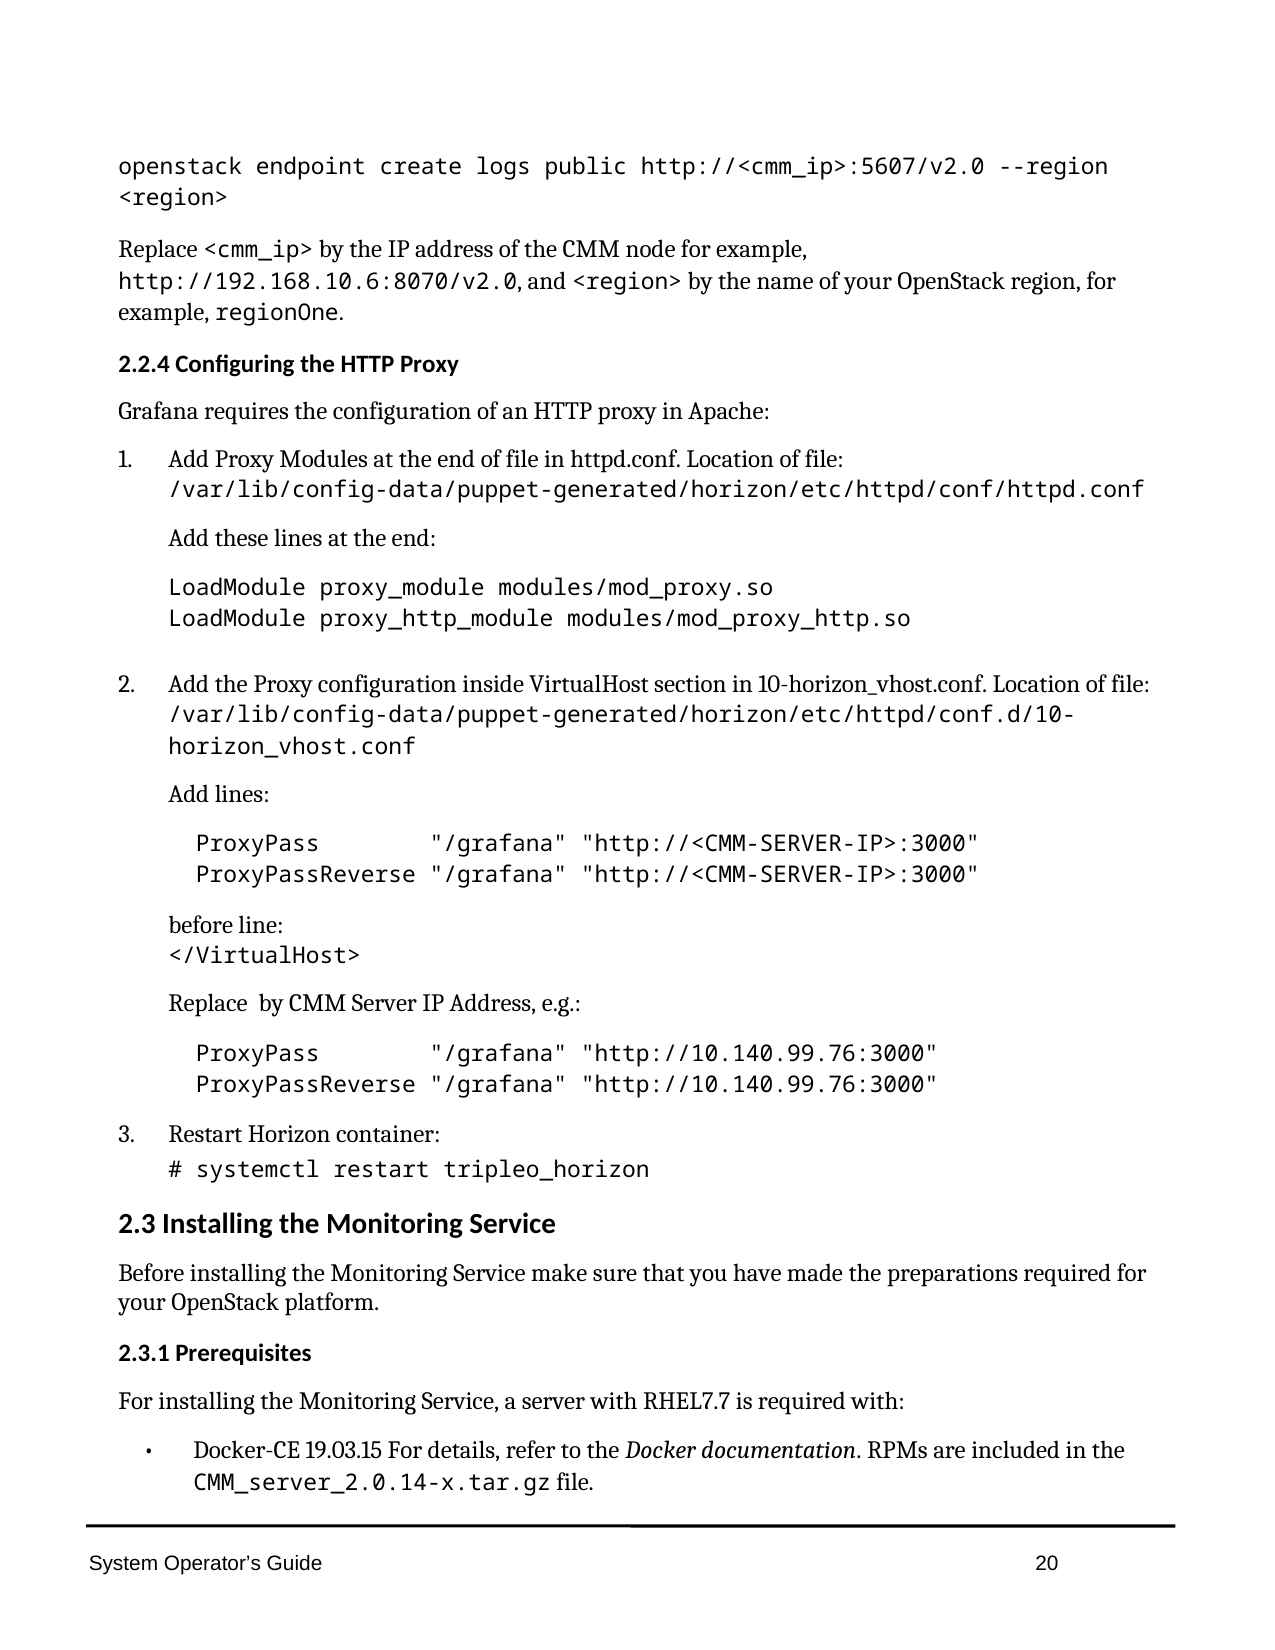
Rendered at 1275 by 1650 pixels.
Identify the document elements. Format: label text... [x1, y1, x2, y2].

text Before installing the Monitoring Service make sure that you have made the preparations required for your OpenStack platform. [118, 1259, 1157, 1317]
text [118, 150, 1157, 212]
subtitle 2.3.1 Prerequisites [118, 1337, 1157, 1368]
text # systemctl restart tripleo_horizon [168, 1153, 1157, 1184]
text ProxyPass "/grafana" "http://10.140.99.76:3000" ProxyPassReverse "/grafana" "http://10.140.99.76:3000" [168, 1037, 1157, 1099]
text before line: </VirtualHost> [168, 911, 1157, 971]
text Add these lines at the end: [168, 523, 1157, 552]
text For installing the Monitoring Service, a server with RHEL7.7 is required with: [118, 1387, 1157, 1415]
subtitle 2.2.4 Configuring the HTTP Proxy [118, 348, 1157, 378]
list Docker-CE 19.03.15 For details, refer to the Docker documentation. RPMs are included in the CMM_server_2.0.14-x.tar.gz file. [143, 1434, 1157, 1497]
text Grafana requires the configuration of an HTTP proxy in Apache: [118, 397, 1157, 426]
list Add the Proxy configuration inside VirtualHost section in 10-horizon_vhost.conf. Location of file: /var/lib/config-data/puppet-generated/horizon/etc/httpd/conf.d/10-horizon_vhost.conf [118, 670, 1157, 761]
text Replace by CMM Server IP Address, e.g.: [168, 989, 1157, 1018]
list Add Proxy Modules at the end of file in httpd.conf. Location of file: /var/lib/config-data/puppet-generated/horizon/etc/httpd/conf/httpd.conf [118, 445, 1157, 505]
text ProxyPass "/grafana" "http://<CMM-SERVER-IP>:3000" ProxyPassReverse "/grafana" "http://<CMM-SERVER-IP>:3000" [168, 827, 1157, 890]
list Restart Horizon container: [118, 1120, 1157, 1149]
text Replace <cmm_ip> by the IP address of the CMM node for example, http://192.168.10.6:8070/v2.0, and <region> by the name of your OpenStack region, for example, regionOne. [118, 233, 1157, 327]
text LoadModule proxy_module modules/mod_proxy.so LoadModule proxy_http_module modules/mod_proxy_http.so [168, 571, 1157, 633]
text Add lines: [168, 780, 1157, 808]
subtitle 2.3 Installing the Monitoring Service [118, 1205, 1157, 1240]
